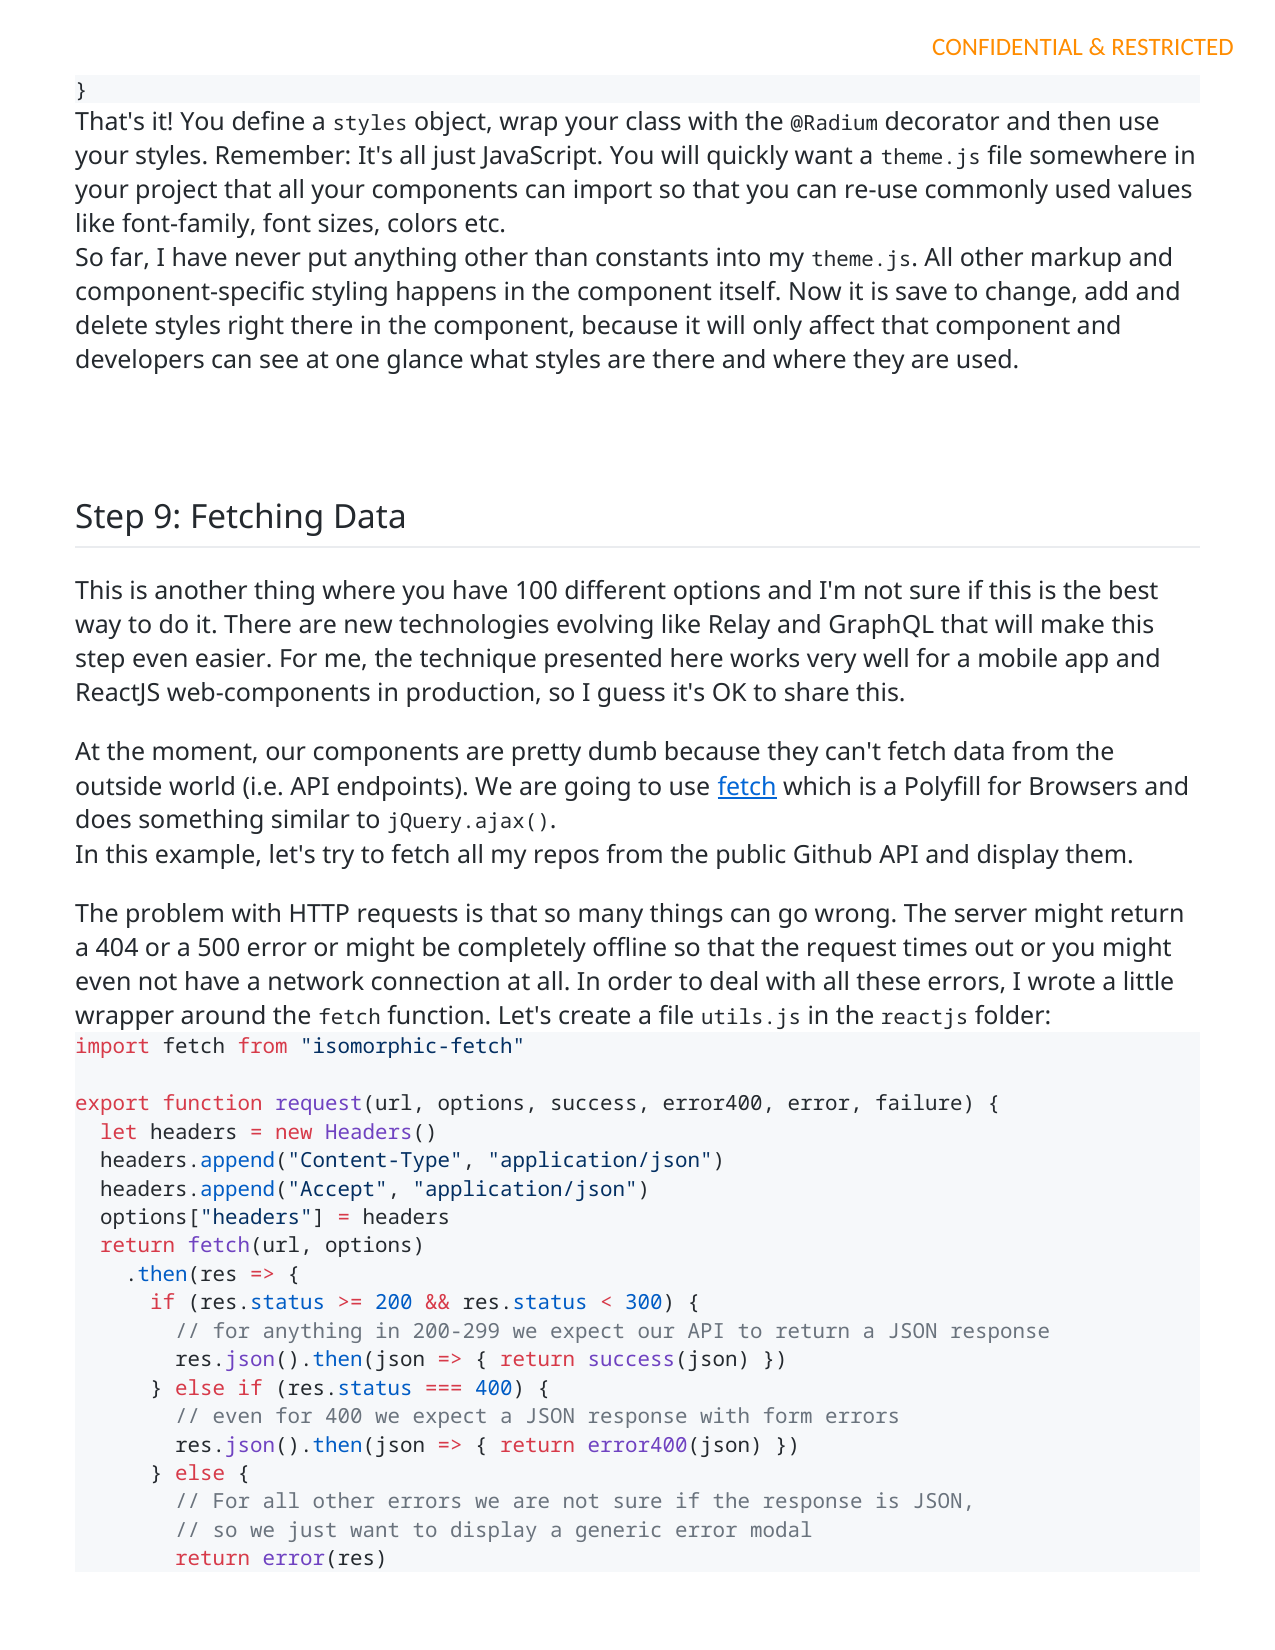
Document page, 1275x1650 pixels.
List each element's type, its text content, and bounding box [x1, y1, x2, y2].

text } [75, 75, 1200, 103]
subtitle Step 9: Fetching Data [75, 492, 1200, 546]
text res.json().then(json => { return error400(json) }) [75, 1430, 1200, 1458]
text In this example, let's try to fetch all my repos from the public Github API and display them. [75, 836, 1200, 870]
text This is another thing where you have 100 different options and I'm not sure if this is the best way to do it. There are new technologies evolving like Relay and GraphQL that will make this step even easier. For me, the technique presented here works very well for a mobile app and ReactJS web-components in production, so I guess it's OK to share this. [75, 573, 1200, 709]
text if (res.status >= 200 && res.status < 300) { [75, 1287, 1200, 1316]
text } else { [75, 1458, 1200, 1487]
text return fetch(url, options) [75, 1231, 1200, 1259]
text That's it! You define a styles object, wrap your class with the @Radium decorator and then use your styles. Remember: It's all just JavaScript. You will quickly want a theme.js file somewhere in your project that all your components can import so that you can re-use commonly used values like font-family, font sizes, colors etc. [75, 103, 1200, 240]
text // for anything in 200-299 we expect our API to return a JSON response [75, 1316, 1200, 1344]
text // so we just want to display a generic error modal [75, 1515, 1200, 1543]
text headers.append("Content-Type", "application/json") [75, 1145, 1200, 1174]
text options["headers"] = headers [75, 1202, 1200, 1231]
text The problem with HTTP requests is that so many things can go wrong. The server might return a 404 or a 500 error or might be completely offline so that the request times out or you might even not have a network connection at all. In order to deal with all these errors, I wrote a little wrapper around the fetch function. Let's create a file utils.js in the reactjs folder: [75, 895, 1200, 1032]
text So far, I have never put anything other than constants into my theme.js. All other markup and component-specific styling happens in the component itself. Now it is save to change, add and delete styles right there in the component, because it will only affect that component and developers can see at one glance what styles are there and where they are used. [75, 240, 1200, 376]
text } else if (res.status === 400) { [75, 1373, 1200, 1401]
text headers.append("Accept", "application/json") [75, 1174, 1200, 1202]
text res.json().then(json => { return success(json) }) [75, 1344, 1200, 1373]
text // For all other errors we are not sure if the response is JSON, [75, 1487, 1200, 1515]
text return error(res) [75, 1543, 1200, 1572]
text At the moment, our components are pretty dumb because they can't fetch data from the outside world (i.e. API endpoints). We are going to use fetch which is a Polyfill for Browsers and does something similar to jQuery.ajax(). [75, 734, 1200, 836]
text .then(res => { [75, 1259, 1200, 1287]
text // even for 400 we expect a JSON response with form errors [75, 1401, 1200, 1430]
text let headers = new Headers() [75, 1117, 1200, 1145]
text export function request(url, options, success, error400, error, failure) { [75, 1088, 1200, 1117]
text import fetch from "isomorphic-fetch" [75, 1032, 1200, 1060]
